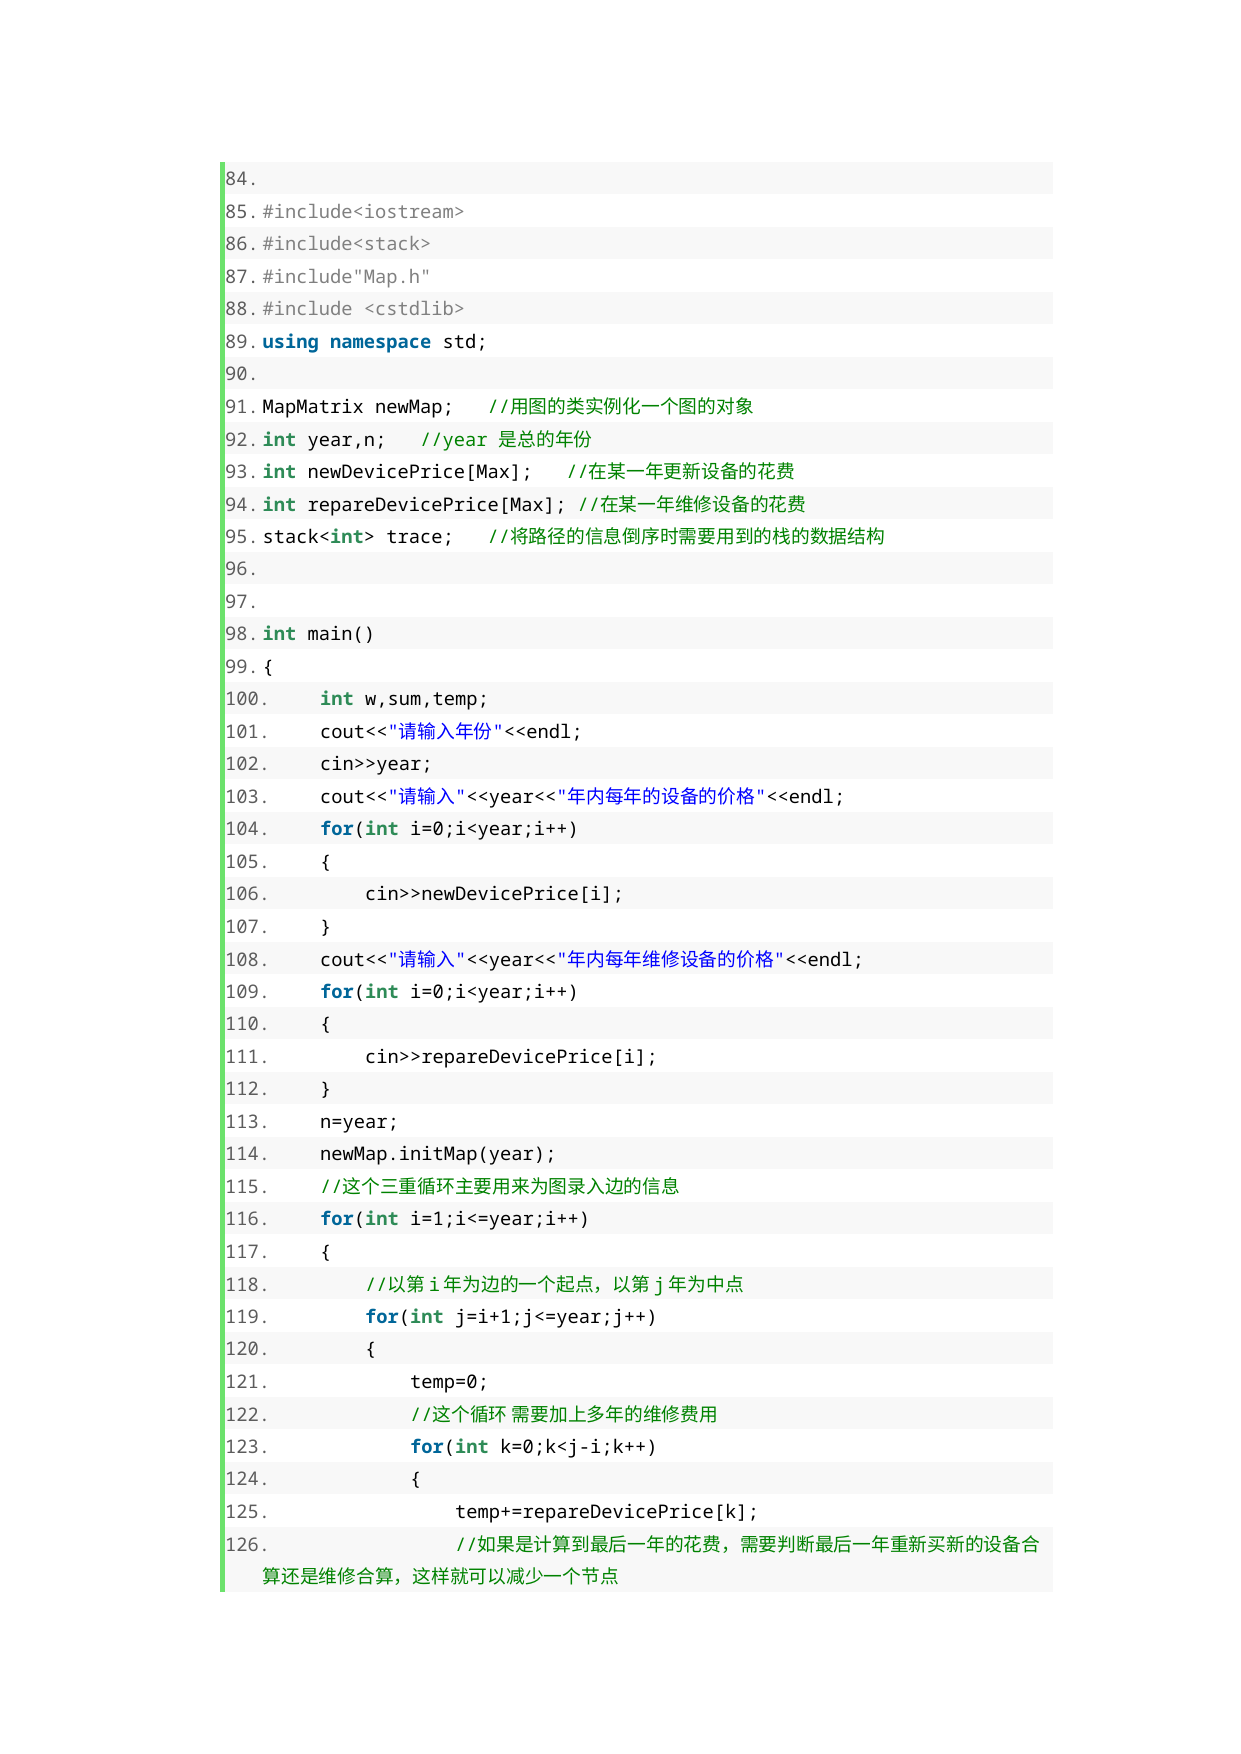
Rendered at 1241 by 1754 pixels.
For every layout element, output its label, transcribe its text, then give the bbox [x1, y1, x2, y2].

list #include<stack> [225, 227, 1053, 259]
list { [225, 1462, 1053, 1494]
list for(int j=i+1;j<=year;j++) [225, 1299, 1053, 1332]
list cin>>repareDevicePrice[i]; [225, 1039, 1053, 1072]
list int newDevicePrice[Max]; //在某一年更新设备的花费 [225, 454, 1053, 487]
list for(int i=0;i<year;i++) [225, 812, 1053, 844]
list cin>>newDevicePrice[i]; [225, 877, 1053, 909]
list { [225, 649, 1053, 682]
list temp+=repareDevicePrice[k]; [225, 1494, 1053, 1527]
list //如果是计算到最后一年的花费，需要判断最后一年重新买新的设备合算还是维修合算，这样就可以减少一个节点 [225, 1527, 1053, 1592]
list #include<iostream> [225, 194, 1053, 227]
list int main() [225, 617, 1053, 649]
list cin>>year; [225, 747, 1053, 779]
list n=year; [225, 1104, 1053, 1137]
list cout<<"请输入年份"<<endl; [225, 714, 1053, 747]
list { [225, 1332, 1053, 1364]
list for(int i=0;i<year;i++) [225, 974, 1053, 1007]
list temp=0; [225, 1364, 1053, 1397]
list } [225, 1072, 1053, 1104]
list newMap.initMap(year); [225, 1137, 1053, 1169]
list int year,n; //year 是总的年份 [225, 422, 1053, 454]
list //以第i年为边的一个起点，以第j年为中点 [225, 1267, 1053, 1299]
list int w,sum,temp; [225, 682, 1053, 714]
list cout<<"请输入"<<year<<"年内每年的设备的价格"<<endl; [225, 779, 1053, 812]
list { [225, 1234, 1053, 1267]
list } [225, 909, 1053, 942]
list { [225, 1007, 1053, 1039]
list { [225, 844, 1053, 877]
list //这个循环 需要加上多年的维修费用 [225, 1397, 1053, 1429]
list for(int i=1;i<=year;i++) [225, 1202, 1053, 1234]
list for(int k=0;k<j-i;k++) [225, 1429, 1053, 1462]
list cout<<"请输入"<<year<<"年内每年维修设备的价格"<<endl; [225, 942, 1053, 974]
list #include"Map.h" [225, 259, 1053, 292]
list stack<int> trace; //将路径的信息倒序时需要用到的栈的数据结构 [225, 519, 1053, 552]
list using namespace std; [225, 324, 1053, 357]
list MapMatrix newMap; //用图的类实例化一个图的对象 [225, 389, 1053, 422]
list #include <cstdlib> [225, 292, 1053, 324]
list //这个三重循环主要用来为图录入边的信息 [225, 1169, 1053, 1202]
list int repareDevicePrice[Max]; //在某一年维修设备的花费 [225, 487, 1053, 519]
